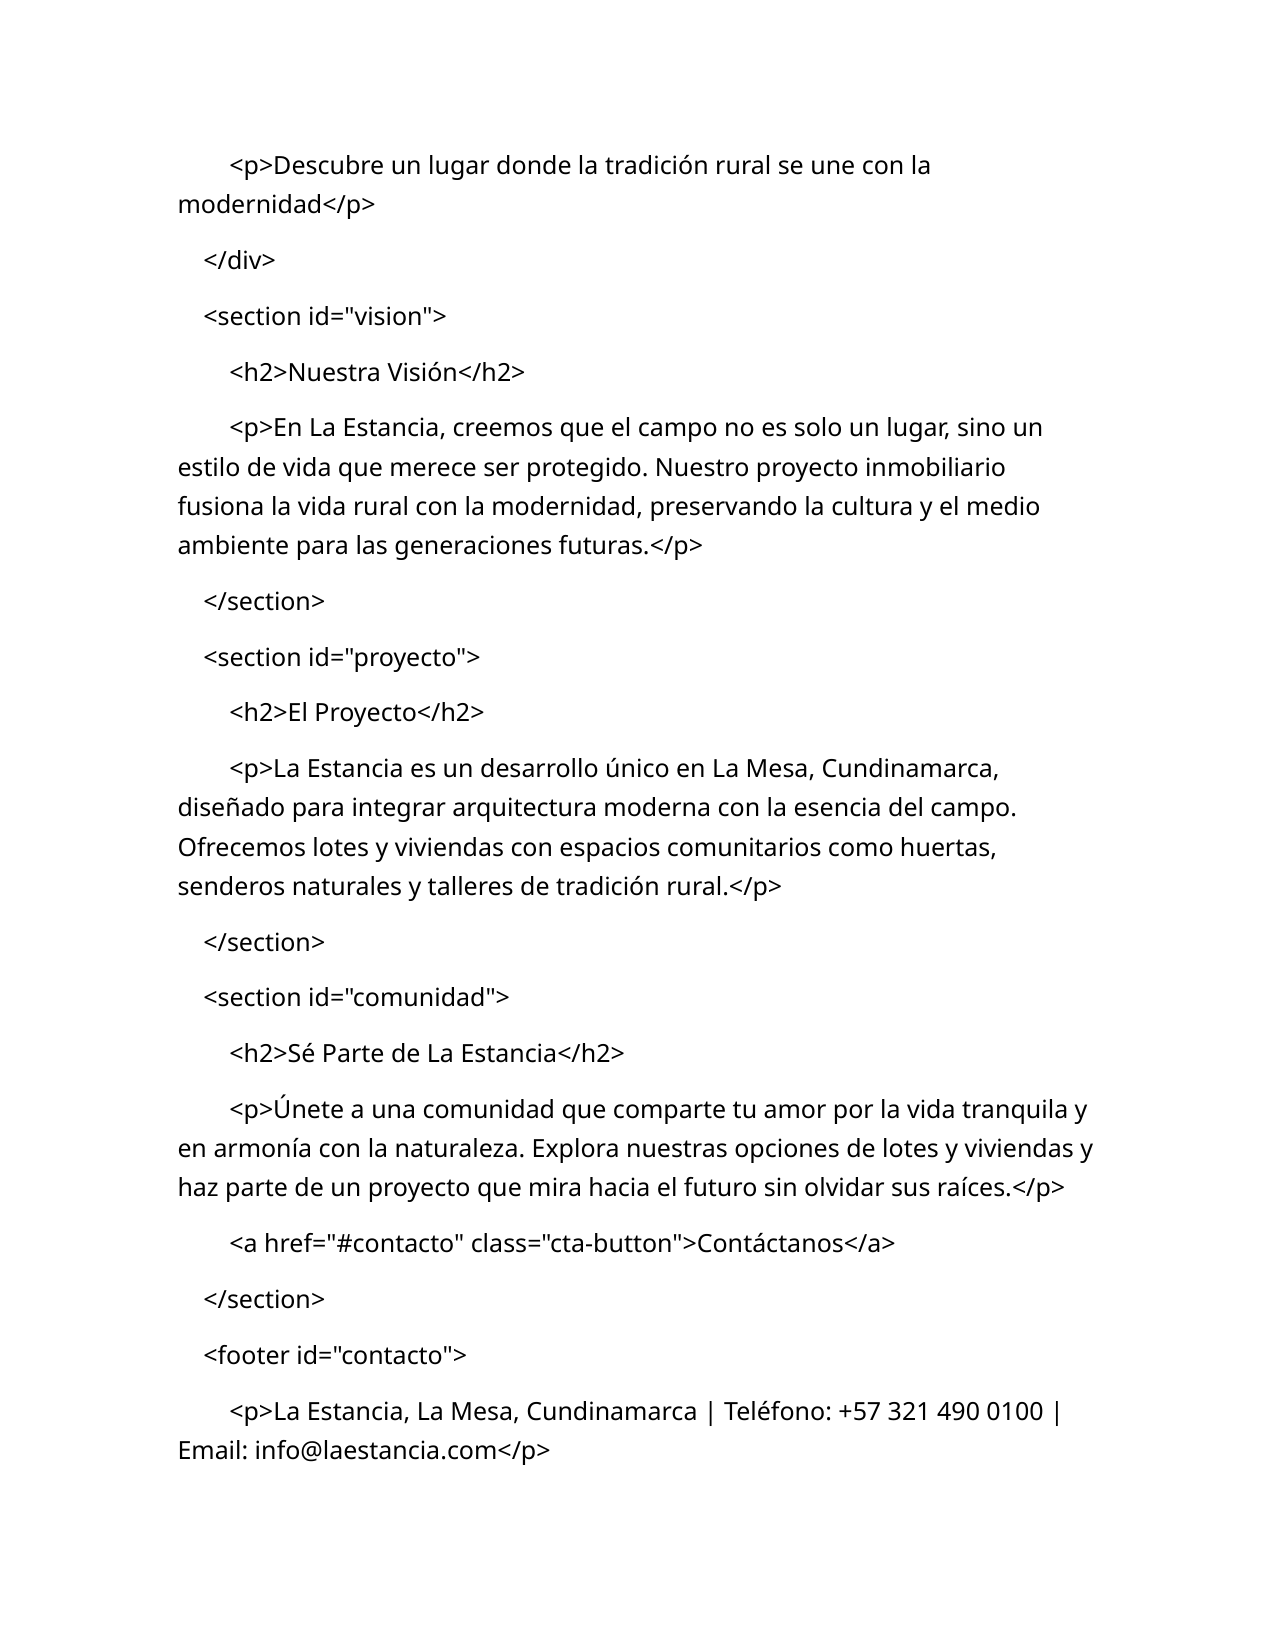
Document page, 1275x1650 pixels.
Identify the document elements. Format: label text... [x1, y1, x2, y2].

text </section> [177, 583, 1098, 617]
text <section id="proyecto"> [177, 639, 1098, 673]
text <p>Descubre un lugar donde la tradición rural se une con la modernidad</p> [177, 148, 1098, 221]
text <h2>Nuestra Visión</h2> [177, 354, 1098, 388]
text <p>La Estancia es un desarrollo único en La Mesa, Cundinamarca, diseñado para integrar arquitectura moderna con la esencia del campo. Ofrecemos lotes y viviendas con espacios comunitarios como huertas, senderos naturales y talleres de tradición rural.</p> [177, 751, 1098, 902]
text <h2>El Proyecto</h2> [177, 695, 1098, 729]
text <section id="vision"> [177, 298, 1098, 332]
text </section> [177, 924, 1098, 958]
text <p>La Estancia, La Mesa, Cundinamarca | Teléfono: +57 321 490 0100 | Email: info@laestancia.com</p> [177, 1393, 1098, 1467]
text </div> [177, 243, 1098, 277]
text <footer id="contacto"> [177, 1338, 1098, 1372]
text <h2>Sé Parte de La Estancia</h2> [177, 1036, 1098, 1070]
text <p>Únete a una comunidad que comparte tu amor por la vida tranquila y en armonía con la naturaleza. Explora nuestras opciones de lotes y viviendas y haz parte de un proyecto que mira hacia el futuro sin olvidar sus raíces.</p> [177, 1092, 1098, 1204]
text </section> [177, 1282, 1098, 1316]
text <section id="comunidad"> [177, 980, 1098, 1014]
text <a href="#contacto" class="cta-button">Contáctanos</a> [177, 1226, 1098, 1260]
text <p>En La Estancia, creemos que el campo no es solo un lugar, sino un estilo de vida que merece ser protegido. Nuestro proyecto inmobiliario fusiona la vida rural con la modernidad, preservando la cultura y el medio ambiente para las generaciones futuras.</p> [177, 410, 1098, 562]
